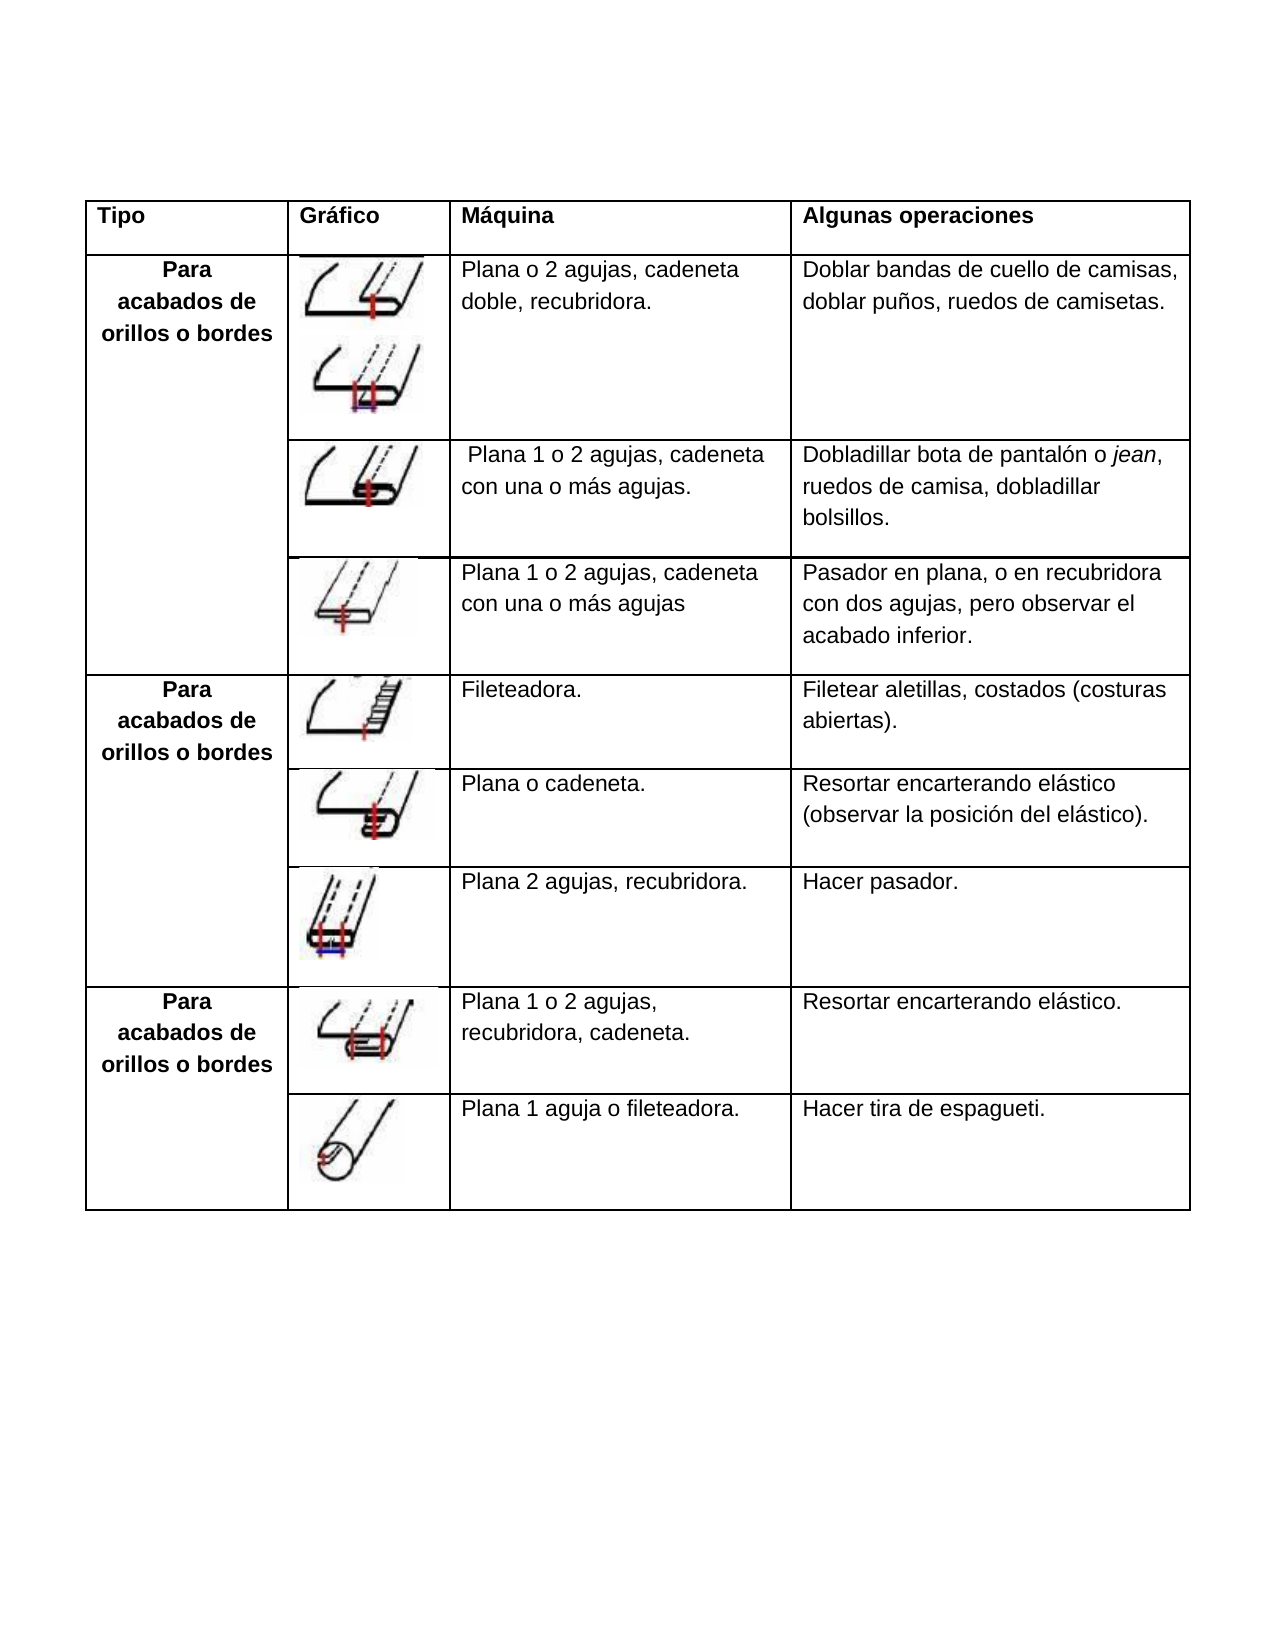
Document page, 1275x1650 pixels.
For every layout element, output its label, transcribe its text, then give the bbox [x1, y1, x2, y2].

table_cell [289, 441, 449, 556]
table_cell Dobladillar bota de pantalón o jean, ruedos de camisa, dobladillar bolsillos. [792, 441, 1189, 556]
table_cell [289, 559, 449, 674]
table_header Algunas operaciones [792, 202, 1189, 254]
table_cell Plana 1 o 2 agujas, recubridora, cadeneta. [451, 988, 790, 1093]
picture [299, 441, 423, 507]
picture [299, 558, 418, 636]
table_cell [289, 770, 449, 866]
table_cell Hacer pasador. [792, 868, 1189, 986]
picture [299, 1095, 404, 1183]
table_cell [289, 1095, 449, 1209]
table_cell Plana 1 aguja o fileteadora. [451, 1095, 790, 1209]
table_cell Resortar encarterando elástico. [792, 988, 1189, 1093]
table_header Tipo [87, 202, 287, 254]
table_cell [289, 676, 449, 767]
table_cell Plana 2 agujas, recubridora. [451, 868, 790, 986]
picture [299, 256, 425, 330]
table_cell [289, 256, 449, 439]
table_cell Para acabados de orillos o bordes [87, 256, 287, 674]
table_cell [289, 868, 449, 986]
table_cell Para acabados de orillos o bordes [87, 676, 287, 986]
picture [299, 335, 425, 414]
table_cell [289, 988, 449, 1093]
picture [299, 676, 412, 742]
table_cell Hacer tira de espagueti. [792, 1095, 1189, 1209]
table_cell Resortar encarterando elástico (observar la posición del elástico). [792, 770, 1189, 866]
table_header Gráfico [289, 202, 449, 254]
table_cell Pasador en plana, o en recubridora con dos agujas, pero observar el acabado inferior. [792, 559, 1189, 674]
picture [299, 769, 436, 840]
table_cell Plana 1 o 2 agujas, cadeneta con una o más agujas. [451, 441, 790, 556]
table_cell Plana 1 o 2 agujas, cadeneta con una o más agujas [451, 559, 790, 674]
table_header Máquina [451, 202, 790, 254]
picture [299, 867, 379, 960]
table_cell Fileteadora. [451, 676, 790, 767]
table_cell Plana o 2 agujas, cadeneta doble, recubridora. [451, 256, 790, 439]
table_cell Doblar bandas de cuello de camisas, doblar puños, ruedos de camisetas. [792, 256, 1189, 439]
picture [299, 987, 439, 1068]
table_cell Filetear aletillas, costados (costuras abiertas). [792, 676, 1189, 767]
table_cell Para acabados de orillos o bordes [87, 988, 287, 1209]
table_cell Plana o cadeneta. [451, 770, 790, 866]
